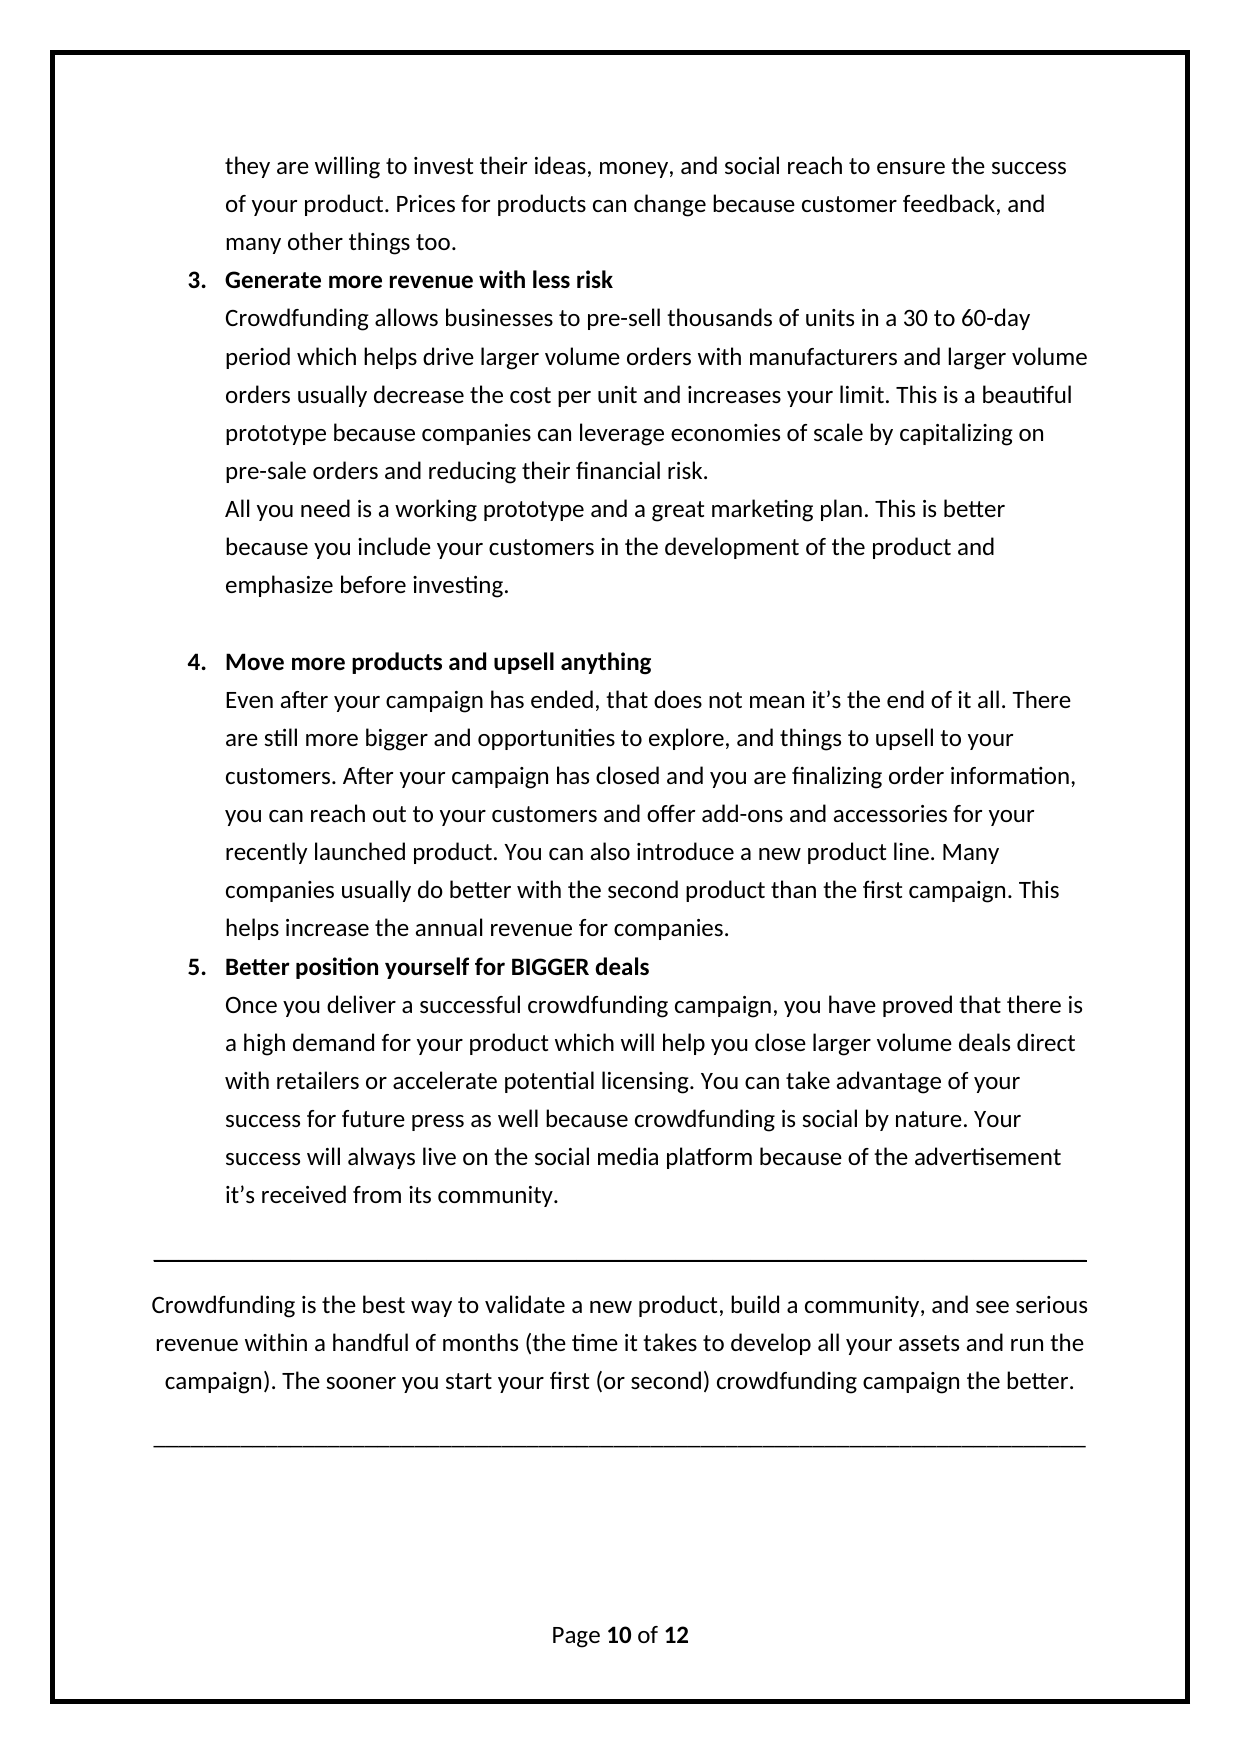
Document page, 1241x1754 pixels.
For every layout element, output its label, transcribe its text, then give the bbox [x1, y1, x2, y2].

text ___________________________________________________________________________ [150, 1420, 1090, 1451]
text ___________________________________________________________________________ [150, 1234, 1090, 1265]
list Even after your campaign has ended, that does not mean it’s the end of it all. There are still more bigger and opportunities to explore, and things to upsell to your customers. After your campaign has closed and you are finalizing order information, you can reach out to your customers and offer add-ons and accessories for your recently launched product. You can also introduce a new product line. Many companies usually do better with the second product than the first campaign. This helps increase the annual revenue for companies. [225, 684, 1090, 943]
list Crowdfunding allows businesses to pre-sell thousands of units in a 30 to 60-day period which helps drive larger volume orders with manufacturers and larger volume orders usually decrease the cost per unit and increases your limit. This is a beautiful prototype because companies can leverage economies of scale by capitalizing on pre-sale orders and reducing their financial risk. [225, 302, 1090, 486]
list Better position yourself for BIGGER deals [187, 951, 1090, 981]
list Generate more revenue with less risk [187, 264, 1090, 295]
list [225, 150, 1090, 257]
list Move more products and upsell anything [187, 646, 1090, 676]
list Once you deliver a successful crowdfunding campaign, you have proved that there is a high demand for your product which will help you close larger volume deals direct with retailers or accelerate potential licensing. You can take advantage of your success for future press as well because crowdfunding is social by nature. Your success will always live on the social media platform because of the advertisement it’s received from its community. [225, 989, 1090, 1210]
list All you need is a working prototype and a great marketing plan. This is better because you include your customers in the development of the product and emphasize before investing. [225, 493, 1090, 600]
text Crowdfunding is the best way to validate a new product, build a community, and see serious revenue within a handful of months (the time it takes to develop all your assets and run the campaign). The sooner you start your first (or second) crowdfunding campaign the better. [150, 1289, 1090, 1396]
